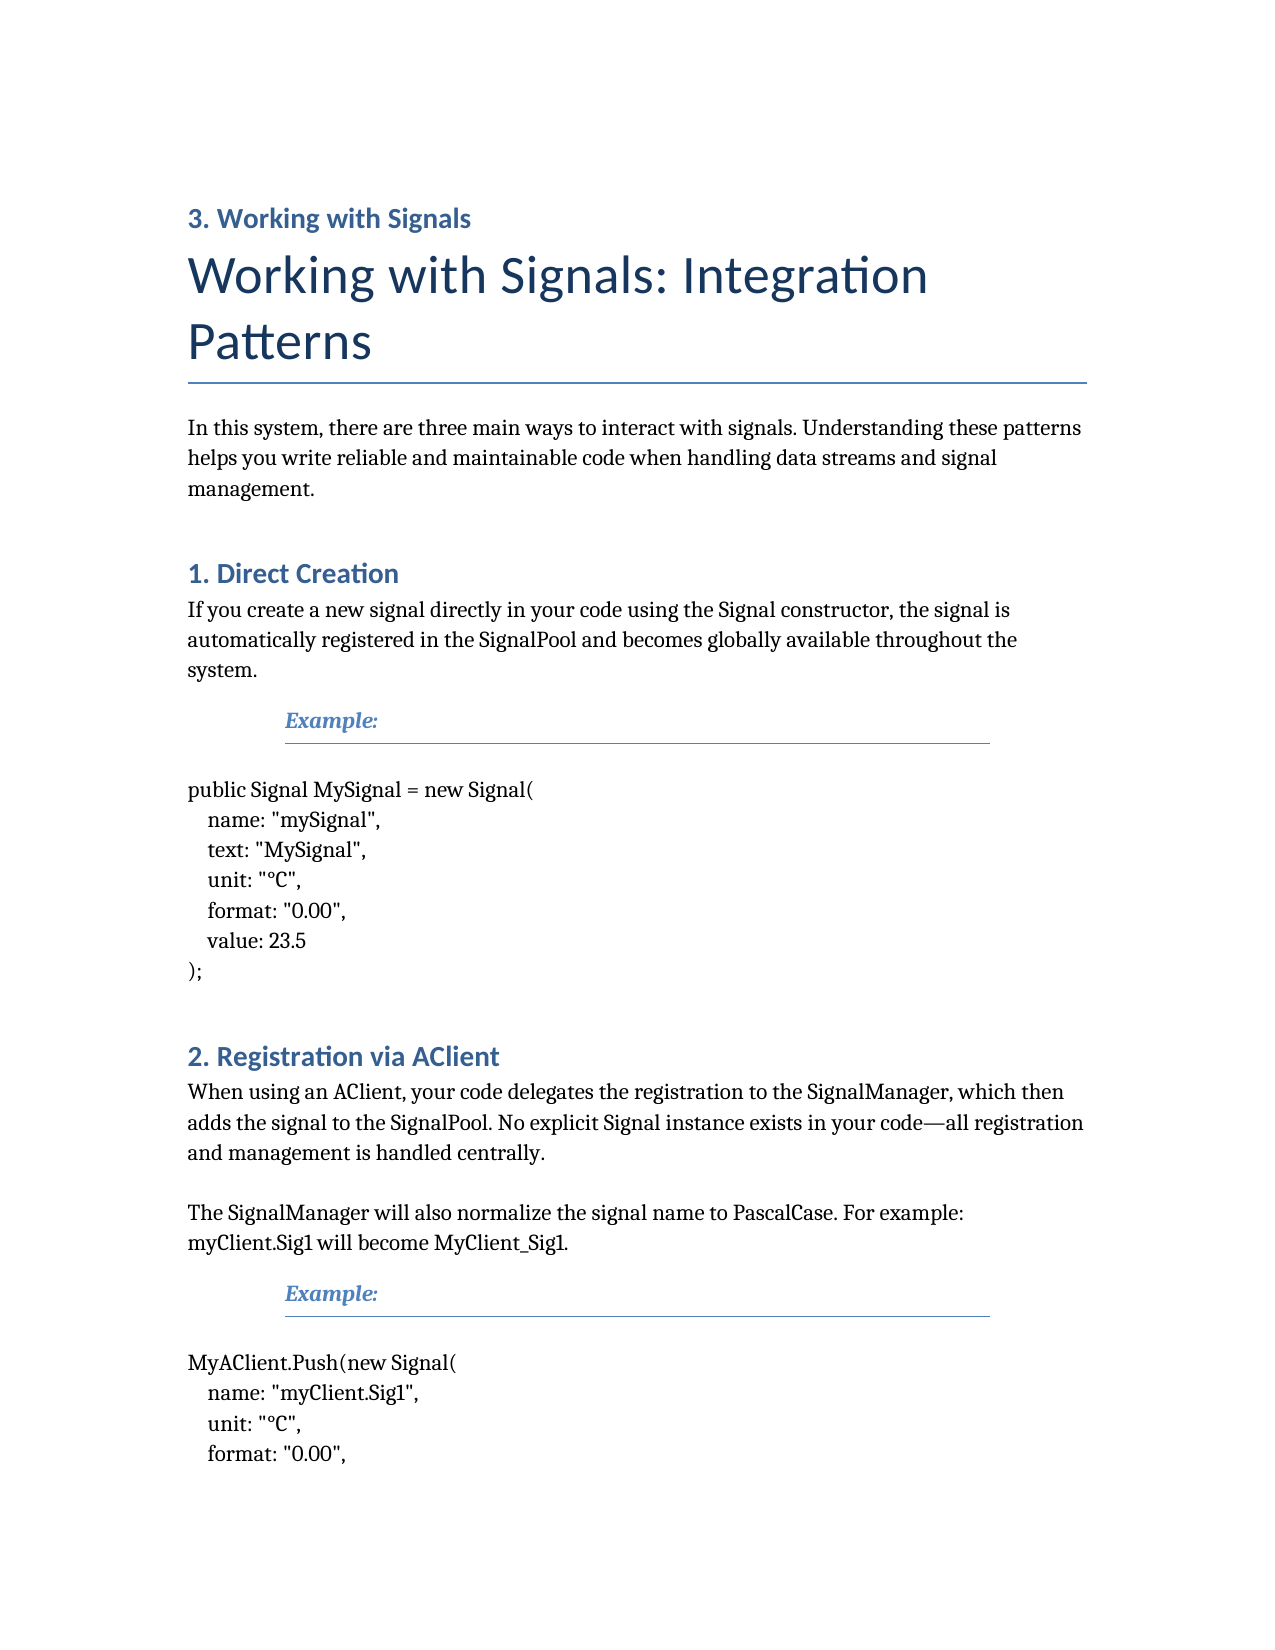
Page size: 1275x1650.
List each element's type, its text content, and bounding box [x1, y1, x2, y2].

text When using an AClient, your code delegates the registration to the SignalManager, which then adds the signal to the SignalPool. No explicit Signal instance exists in your code—all registration and management is handled centrally. The SignalManager will also normalize the signal name to PascalCase. For example: myClient.Sig1 will become MyClient_Sig1. [187, 1079, 1087, 1256]
text In this system, there are three main ways to interact with signals. Understanding these patterns helps you write reliable and maintainable code when handling data streams and signal management. [187, 415, 1087, 502]
subtitle 3. Working with Signals [187, 200, 1087, 236]
text public Signal MySignal = new Signal( name: "mySignal", text: "MySignal", unit: "°C", format: "0.00", value: 23.5 ); [187, 777, 1087, 984]
title Working with Signals: Integration Patterns [187, 241, 1087, 384]
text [187, 1350, 1087, 1467]
subtitle 2. Registration via AClient [187, 1038, 1087, 1074]
text Example: [285, 1281, 990, 1316]
text Example: [285, 708, 990, 743]
text If you create a new signal directly in your code using the Signal constructor, the signal is automatically registered in the SignalPool and becomes globally available throughout the system. [187, 596, 1087, 683]
subtitle 1. Direct Creation [187, 556, 1087, 591]
